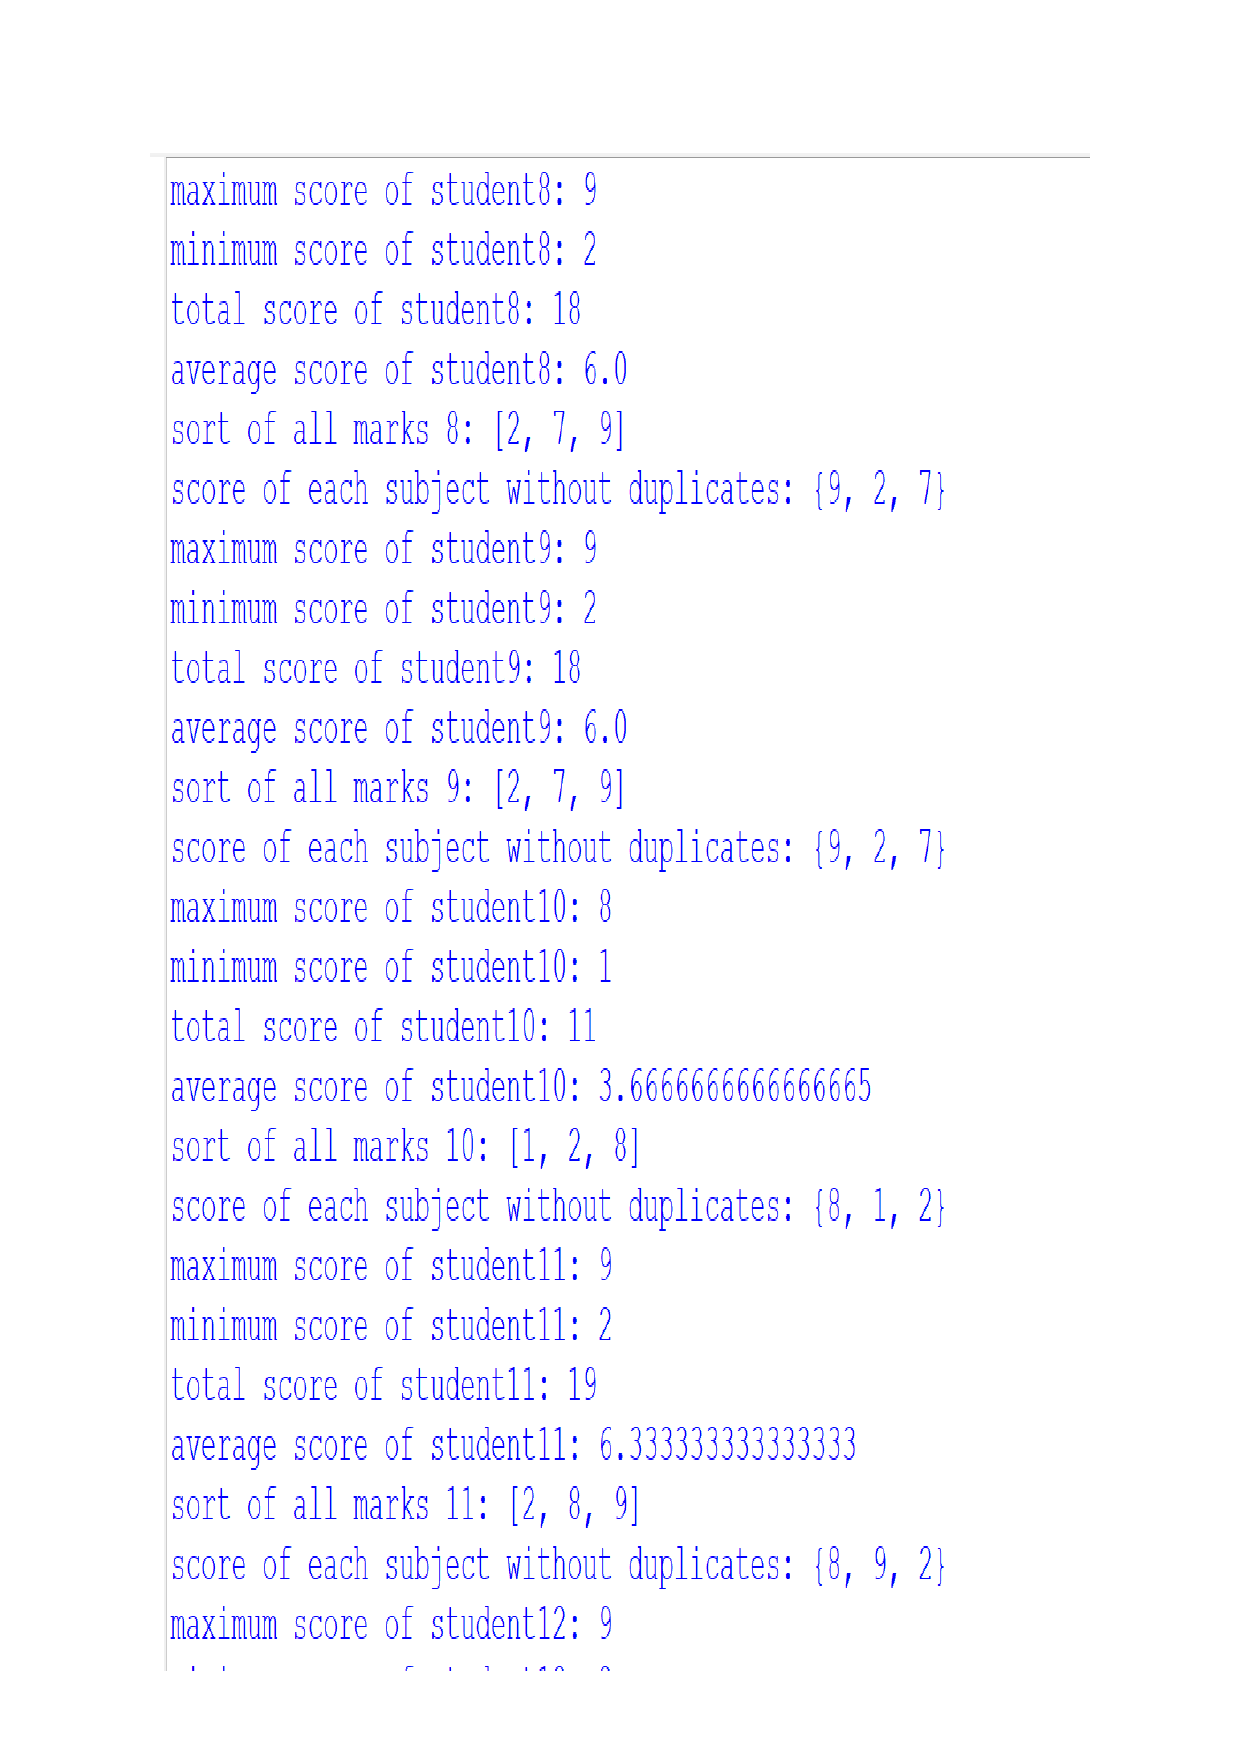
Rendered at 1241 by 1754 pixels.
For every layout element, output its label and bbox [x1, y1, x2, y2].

picture [150, 150, 1090, 1671]
